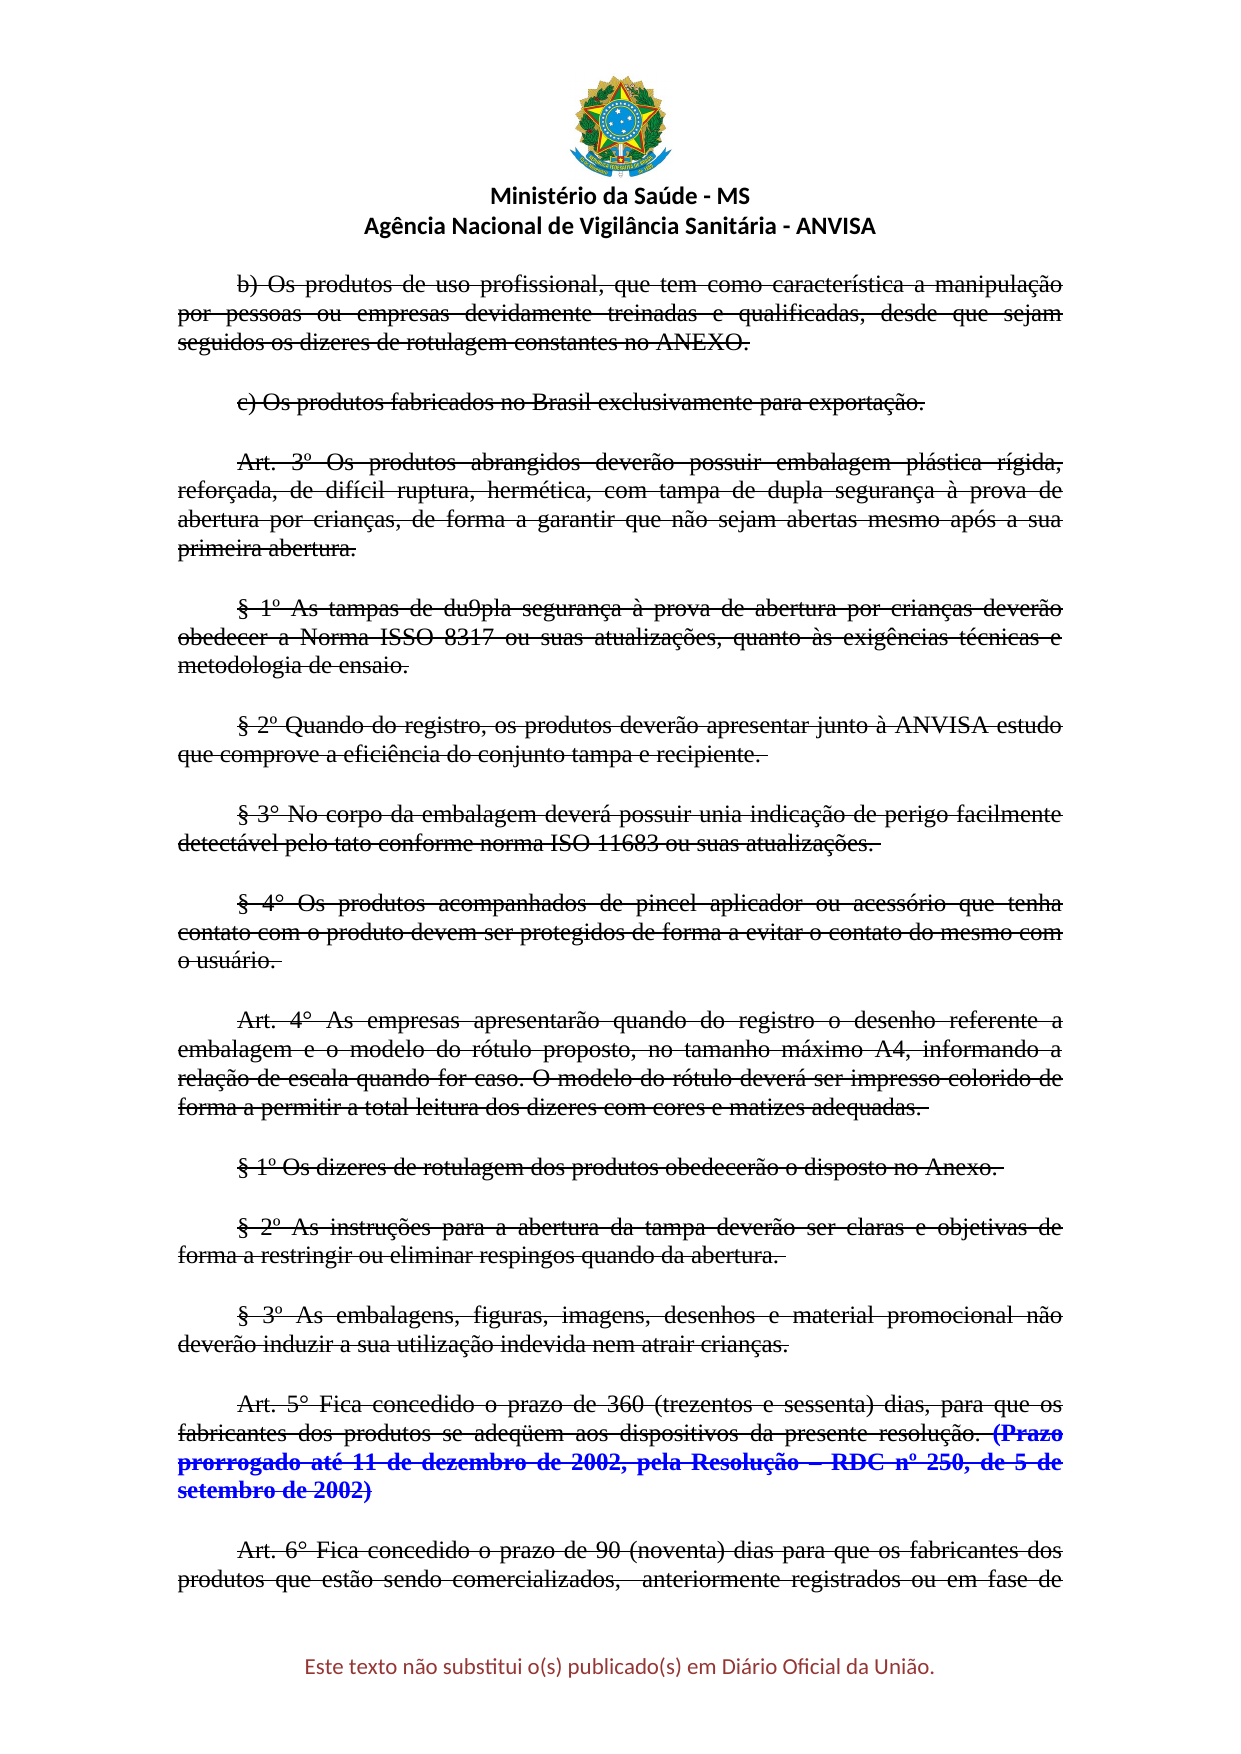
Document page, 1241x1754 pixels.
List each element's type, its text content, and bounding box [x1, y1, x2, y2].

text § 2º Quando do registro, os produtos deverão apresentar junto à ANVISA estudo que comprove a eficiência do conjunto tampa e recipiente. [177, 710, 1063, 768]
text c) Os produtos fabricados no Brasil exclusivamente para exportação. [177, 387, 1063, 415]
text § 4° Os produtos acompanhados de pincel aplicador ou acessório que tenha contato com o produto devem ser protegidos de forma a evitar o contato do mesmo com o usuário. [177, 933, 1063, 974]
text b) Os produtos de uso profissional, que tem como característica a manipulação por pessoas ou empresas devidamente treinadas e qualificadas, desde que sejam seguidos os dizeres de rotulagem constantes no ANEXO. [177, 269, 1063, 313]
picture [566, 73, 674, 180]
text § 4° Os produtos acompanhados de pincel aplicador ou acessório que tenha contato com o produto devem ser protegidos de forma a evitar o contato do mesmo com o usuário. [177, 888, 1063, 932]
text § 3° No corpo da embalagem deverá possuir unia indicação de perigo facilmente detectável pelo tato conforme norma ISO 11683 ou suas atualizações. [177, 799, 1063, 857]
text Art. 3º Os produtos abrangidos deverão possuir embalagem plástica rígida, reforçada, de difícil ruptura, hermética, com tampa de dupla segurança à prova de abertura por crianças, de forma a garantir que não sejam abertas mesmo após a sua primeira abertura. [177, 521, 1063, 562]
text § 2º As instruções para a abertura da tampa deverão ser claras e objetivas de forma a restringir ou eliminar respingos quando da abertura. [177, 1212, 1063, 1269]
text § 1º Os dizeres de rotulagem dos produtos obedecerão o disposto no Anexo. [177, 1152, 1063, 1180]
text Art. 4° As empresas apresentarão quando do registro o desenho referente a embalagem e o modelo do rótulo proposto, no tamanho máximo A4, informando a relação de escala quando for caso. O modelo do rótulo deverá ser impresso colorido de forma a permitir a total leitura dos dizeres com cores e matizes adequadas. [177, 1005, 1063, 1078]
text § 1º As tampas de du9pla segurança à prova de abertura por crianças deverão obedecer a Norma ISSO 8317 ou suas atualizações, quanto às exigências técnicas e metodologia de ensaio. [177, 593, 1063, 679]
text b) Os produtos de uso profissional, que tem como característica a manipulação por pessoas ou empresas devidamente treinadas e qualificadas, desde que sejam seguidos os dizeres de rotulagem constantes no ANEXO. [177, 314, 1063, 355]
text Art. 3º Os produtos abrangidos deverão possuir embalagem plástica rígida, reforçada, de difícil ruptura, hermética, com tampa de dupla segurança à prova de abertura por crianças, de forma a garantir que não sejam abertas mesmo após a sua primeira abertura. [177, 447, 1063, 491]
text Art. 3º Os produtos abrangidos deverão possuir embalagem plástica rígida, reforçada, de difícil ruptura, hermética, com tampa de dupla segurança à prova de abertura por crianças, de forma a garantir que não sejam abertas mesmo após a sua primeira abertura. [177, 492, 1063, 520]
text Art. 5° Fica concedido o prazo de 360 (trezentos e sessenta) dias, para que os fabricantes dos produtos se adeqüem aos dispositivos da presente resolução. (Prazo prorrogado até 11 de dezembro de 2002, pela Resolução – RDC nº 250, de 5 de setembro de 2002) [177, 1389, 1063, 1433]
text Art. 5° Fica concedido o prazo de 360 (trezentos e sessenta) dias, para que os fabricantes dos produtos se adeqüem aos dispositivos da presente resolução. (Prazo prorrogado até 11 de dezembro de 2002, pela Resolução – RDC nº 250, de 5 de setembro de 2002) [177, 1464, 1063, 1504]
text Art. 5° Fica concedido o prazo de 360 (trezentos e sessenta) dias, para que os fabricantes dos produtos se adeqüem aos dispositivos da presente resolução. (Prazo prorrogado até 11 de dezembro de 2002, pela Resolução – RDC nº 250, de 5 de setembro de 2002) [177, 1434, 1063, 1462]
text § 3º As embalagens, figuras, imagens, desenhos e material promocional não deverão induzir a sua utilização indevida nem atrair crianças. [177, 1300, 1063, 1358]
text Art. 4° As empresas apresentarão quando do registro o desenho referente a embalagem e o modelo do rótulo proposto, no tamanho máximo A4, informando a relação de escala quando for caso. O modelo do rótulo deverá ser impresso colorido de forma a permitir a total leitura dos dizeres com cores e matizes adequadas. [177, 1080, 1063, 1120]
